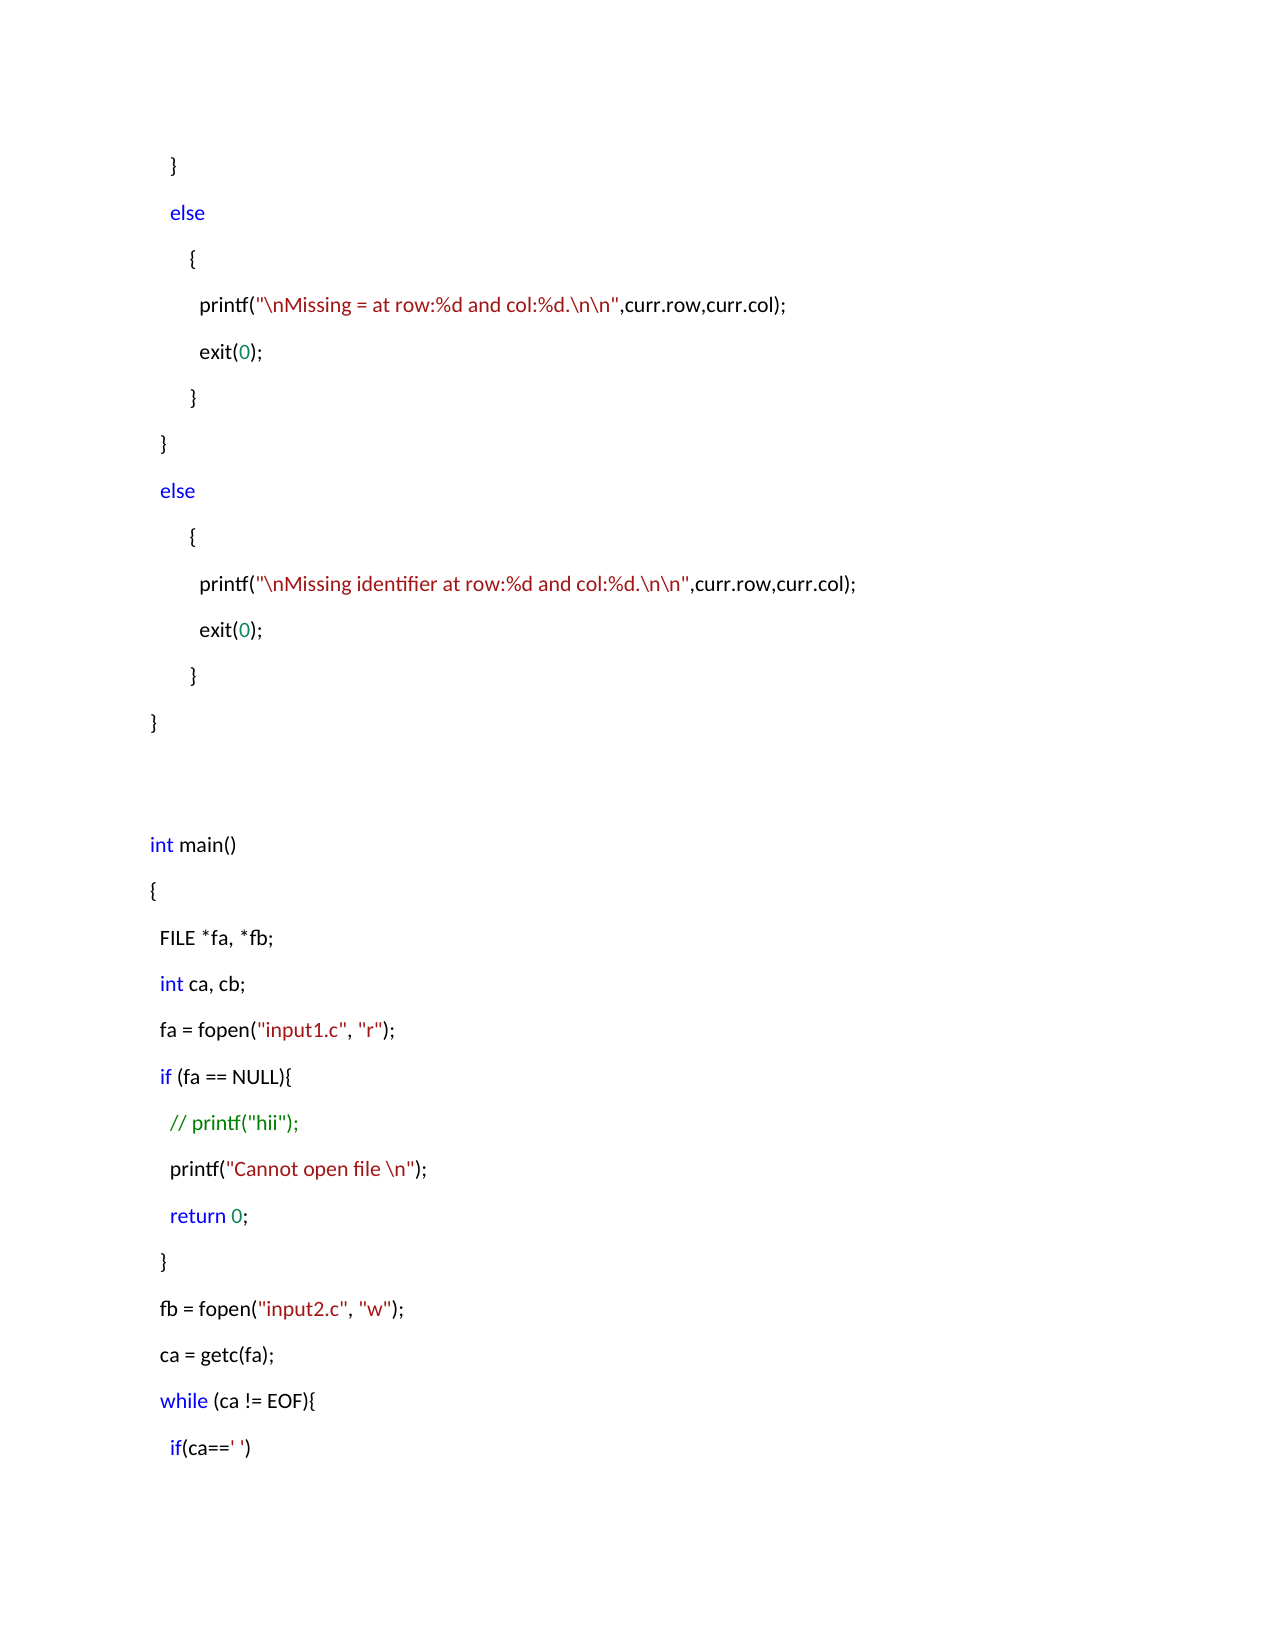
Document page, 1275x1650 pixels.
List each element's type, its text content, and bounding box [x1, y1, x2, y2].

text } [150, 1246, 1125, 1276]
text while (ca != EOF){ [150, 1385, 1125, 1414]
text int main() [150, 829, 1125, 858]
text ca = getc(fa); [150, 1338, 1125, 1368]
text int ca, cb; [150, 968, 1125, 997]
text } [150, 706, 1125, 736]
text FILE *fa, *fb; [150, 921, 1125, 951]
text exit(0); [150, 613, 1125, 643]
text return 0; [150, 1199, 1125, 1229]
text printf("Cannot open file \n"); [150, 1153, 1125, 1183]
text printf("\nMissing identifier at row:%d and col:%d.\n\n",curr.row,curr.col); [150, 567, 1125, 597]
text { [150, 243, 1125, 272]
text } [150, 382, 1125, 411]
text { [150, 521, 1125, 551]
text } [150, 428, 1125, 458]
text fa = fopen("input1.c", "r"); [150, 1014, 1125, 1044]
text else [150, 474, 1125, 504]
text fb = fopen("input2.c", "w"); [150, 1292, 1125, 1322]
text printf("\nMissing = at row:%d and col:%d.\n\n",curr.row,curr.col); [150, 289, 1125, 319]
text exit(0); [150, 335, 1125, 365]
text else [150, 196, 1125, 226]
text } [150, 660, 1125, 689]
text // printf("hii"); [150, 1107, 1125, 1136]
text } [150, 150, 1125, 180]
text if(ca==' ') [150, 1431, 1125, 1461]
text if (fa == NULL){ [150, 1060, 1125, 1090]
text { [150, 875, 1125, 905]
